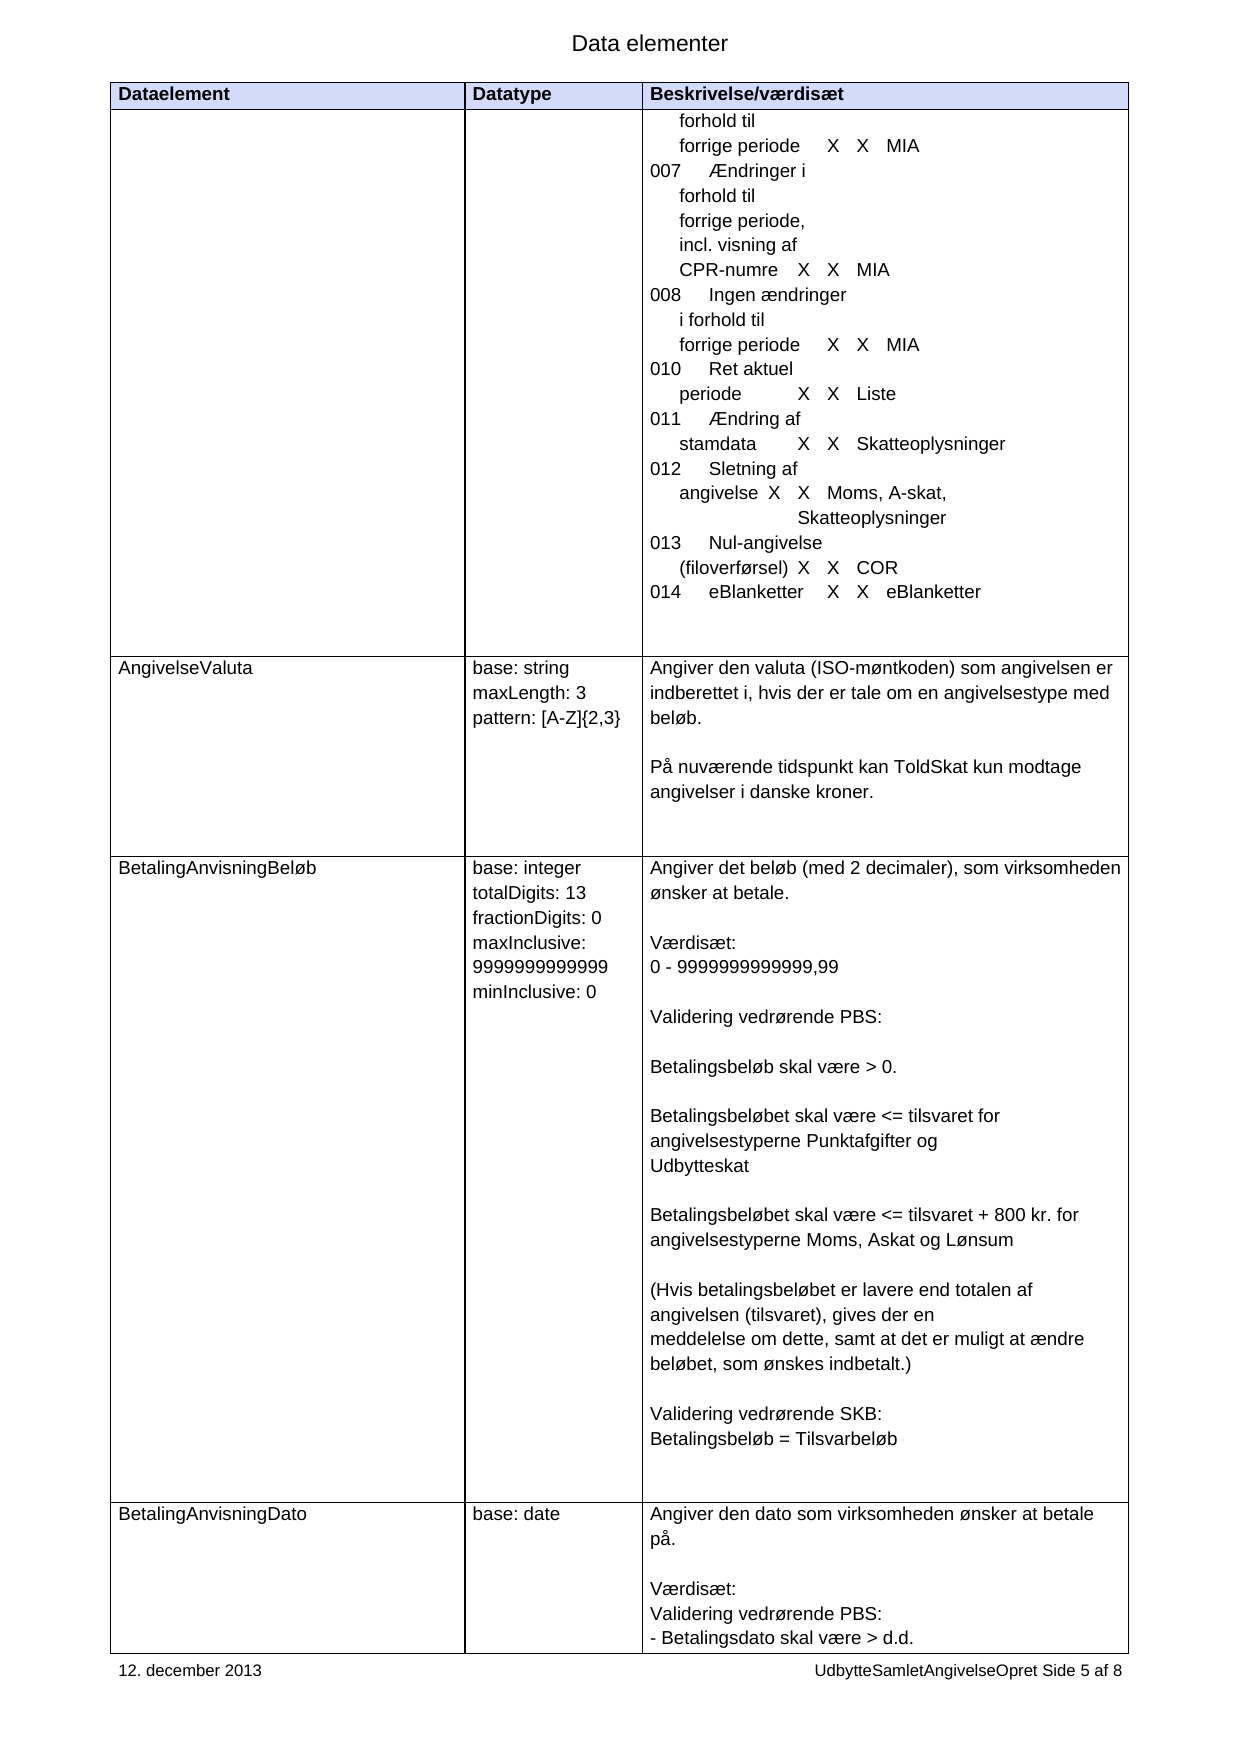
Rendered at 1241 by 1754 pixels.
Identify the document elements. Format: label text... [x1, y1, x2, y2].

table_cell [643, 1503, 1128, 1653]
table_cell base: integer totalDigits: 13 fractionDigits: 0 maxInclusive: 9999999999999 minInclusive: 0 [466, 857, 642, 1502]
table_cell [111, 110, 464, 656]
table_header Datatype [466, 83, 642, 109]
table_header Beskrivelse/værdisæt [643, 83, 1128, 109]
table_cell AngivelseValuta [111, 657, 464, 856]
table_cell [111, 1503, 464, 1653]
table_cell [466, 110, 642, 656]
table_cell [643, 110, 1128, 656]
table_cell Angiver det beløb (med 2 decimaler), som virksomheden ønsker at betale. Værdisæt: 0 - 9999999999999,99 Validering vedrørende PBS: Betalingsbeløb skal være > 0. Betalingsbeløbet skal være <= tilsvaret for angivelsestyperne Punktafgifter og Udbytteskat Betalingsbeløbet skal være <= tilsvaret + 800 kr. for angivelsestyperne Moms, Askat og Lønsum (Hvis betalingsbeløbet er lavere end totalen af angivelsen (tilsvaret), gives der en meddelelse om dette, samt at det er muligt at ændre beløbet, som ønskes indbetalt.) Validering vedrørende SKB: Betalingsbeløb = Tilsvarbeløb [643, 857, 1128, 1502]
table_cell BetalingAnvisningBeløb [111, 857, 464, 1502]
table_header Dataelement [111, 83, 464, 109]
table_cell Angiver den valuta (ISO-møntkoden) som angivelsen er indberettet i, hvis der er tale om en angivelsestype med beløb. På nuværende tidspunkt kan ToldSkat kun modtage angivelser i danske kroner. [643, 657, 1128, 856]
table_cell base: date [466, 1503, 642, 1653]
table_cell base: string maxLength: 3 pattern: [A-Z]{2,3} [466, 657, 642, 856]
